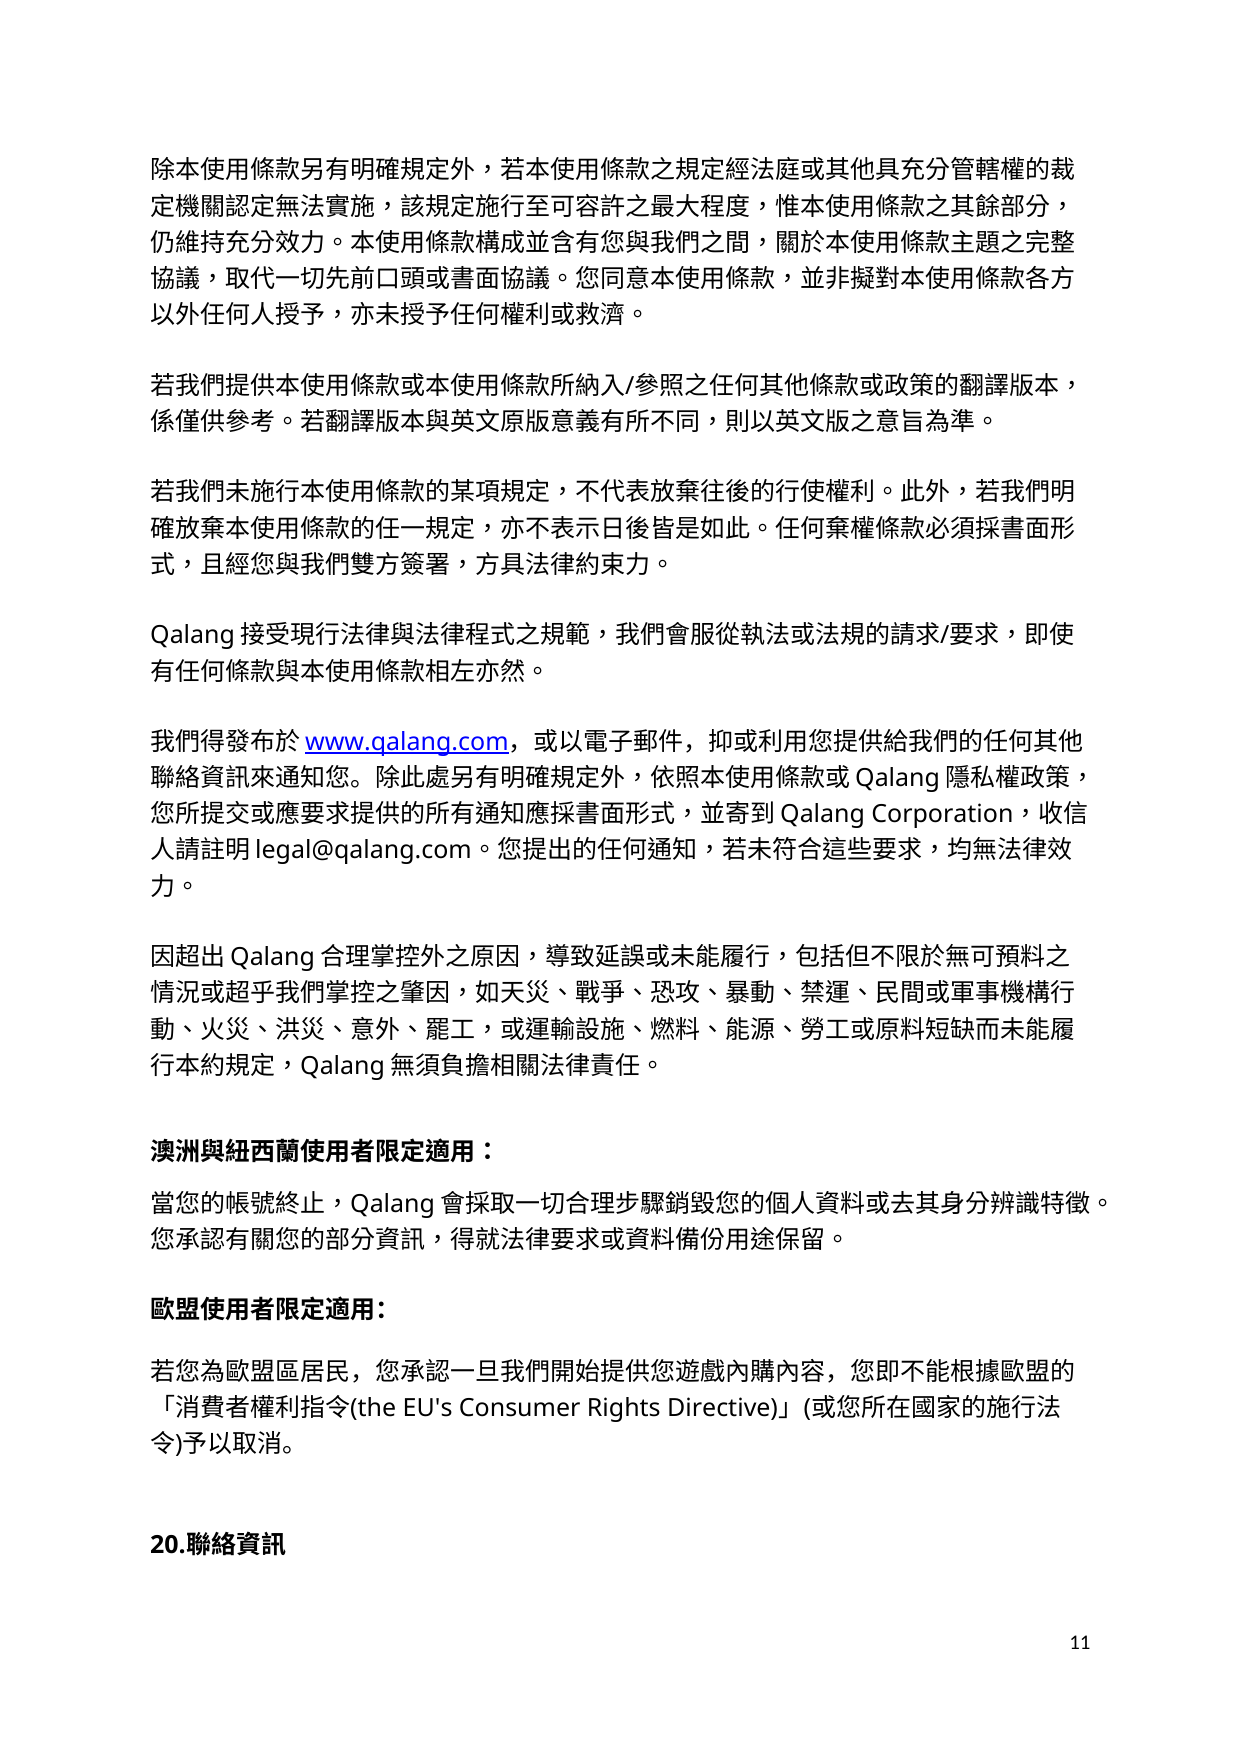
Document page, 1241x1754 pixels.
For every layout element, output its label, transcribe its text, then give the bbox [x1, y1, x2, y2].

text 當您的帳號終止，Qalang會採取一切合理步驟銷毀您的個人資料或去其身分辨識特徵。您承認有關您的部分資訊，得就法律要求或資料備份用途保留。 [150, 1183, 1090, 1256]
text 因超出Qalang合理掌控外之原因，導致延誤或未能履行，包括但不限於無可預料之情況或超乎我們掌控之肇因，如天災、戰爭、恐攻、暴動、禁運、民間或軍事機構行動、火災、洪災、意外、罷工，或運輸設施、燃料、能源、勞工或原料短缺而未能履行本約規定，Qalang無須負擔相關法律責任。 [150, 937, 1090, 1082]
text 若您為歐盟區居民，您承認一旦我們開始提供您遊戲內購內容，您即不能根據歐盟的「消費者權利指令(the EU's Consumer Rights Directive)」(或您所在國家的施行法令)予以取消。 [150, 1351, 1090, 1460]
text 澳洲與紐西蘭使用者限定適用： [150, 1131, 1090, 1167]
text 若我們未施行本使用條款的某項規定，不代表放棄往後的行使權利。此外，若我們明確放棄本使用條款的任一規定，亦不表示日後皆是如此。任何棄權條款必須採書面形式，且經您與我們雙方簽署，方具法律約束力。 [150, 472, 1090, 581]
text 除本使用條款另有明確規定外，若本使用條款之規定經法庭或其他具充分管轄權的裁定機關認定無法實施，該規定施行至可容許之最大程度，惟本使用條款之其餘部分，仍維持充分效力。本使用條款構成並含有您與我們之間，關於本使用條款主題之完整協議，取代一切先前口頭或書面協議。您同意本使用條款，並非擬對本使用條款各方以外任何人授予，亦未授予任何權利或救濟。 [150, 150, 1090, 331]
text 我們得發布於www.qalang.com，或以電子郵件，抑或利用您提供給我們的任何其他聯絡資訊來通知您。除此處另有明確規定外，依照本使用條款或Qalang隱私權政策，您所提交或應要求提供的所有通知應採書面形式，並寄到Qalang Corporation，收信人請註明legal@qalang.com。您提出的任何通知，若未符合這些要求，均無法律效力。 [150, 721, 1090, 902]
text Qalang接受現行法律與法律程式之規範，我們會服從執法或法規的請求/要求，即使有任何條款與本使用條款相左亦然。 [150, 615, 1090, 687]
text 20.聯絡資訊 [150, 1525, 1090, 1561]
text 歐盟使用者限定適用： [150, 1256, 1090, 1326]
text 若我們提供本使用條款或本使用條款所納入/參照之任何其他條款或政策的翻譯版本，係僅供參考。若翻譯版本與英文原版意義有所不同，則以英文版之意旨為準。 [150, 365, 1090, 438]
